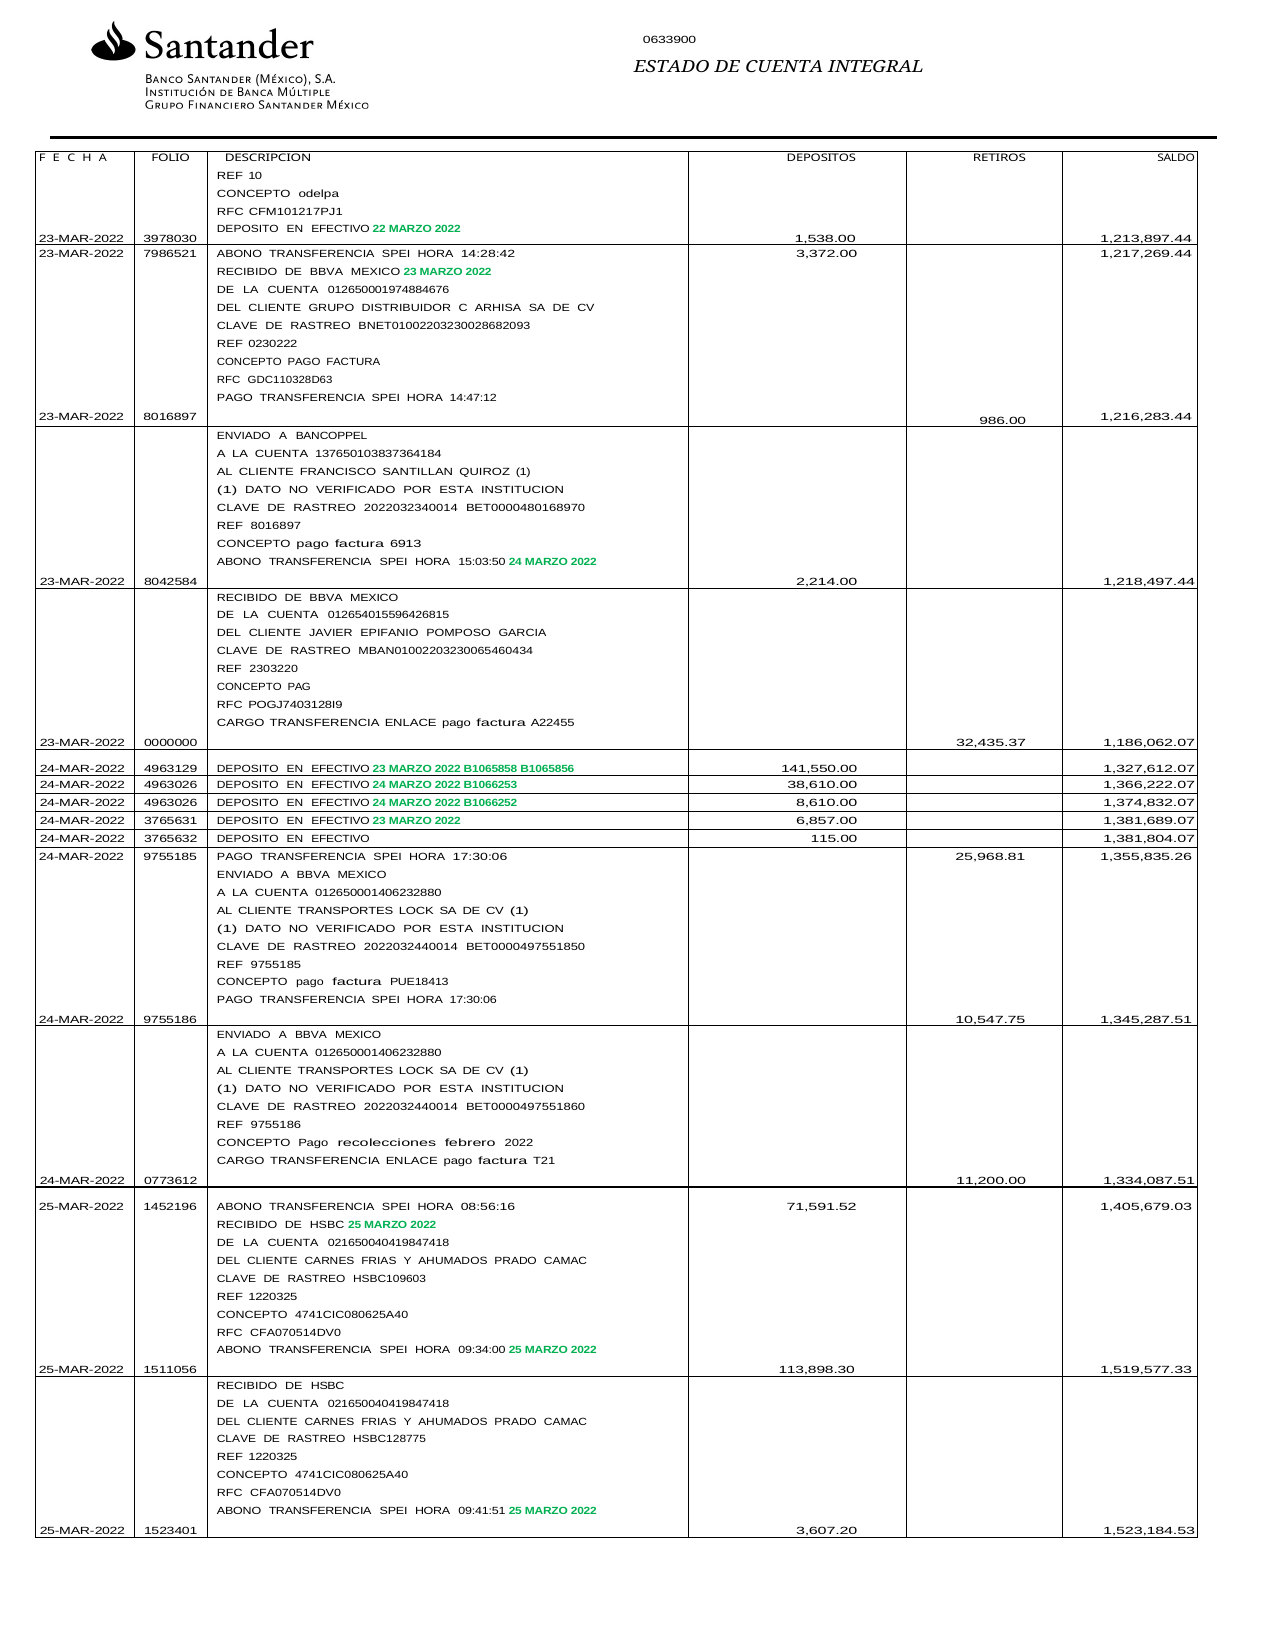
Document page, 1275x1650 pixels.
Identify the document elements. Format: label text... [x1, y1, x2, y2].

table_cell 38,610.00 [689, 776, 906, 793]
table_cell 3,607.20 [689, 1377, 906, 1537]
table_cell 1,217,269.44 1,216,283.44 [1063, 245, 1197, 426]
table_cell 8,610.00 [689, 794, 906, 811]
table_cell PAGO TRANSFERENCIA SPEI HORA 17:30:06 ENVIADO A BBVA MEXICO A LA CUENTA 012650001406232880 AL CLIENTE TRANSPORTES LOCK SA DE CV (1) (1) DATO NO VERIFICADO POR ESTA INSTITUCION CLAVE DE RASTREO 2022032440014 BET0000497551850 REF 9755185 CONCEPTO pago factura PUE18413 PAGO TRANSFERENCIA SPEI HORA 17:30:06 [208, 848, 688, 1025]
table_header SALDO 1,213,897.44 [1063, 152, 1197, 244]
table_cell 32,435.37 [907, 589, 1062, 748]
table_cell 1,327,612.07 [1063, 750, 1197, 775]
table_cell 1,523,184.53 [1063, 1377, 1197, 1537]
table_cell 1452196 1511056 [135, 1188, 207, 1376]
table_cell 1,381,689.07 [1063, 812, 1197, 829]
table_cell [689, 1026, 906, 1186]
table_cell DEPOSITO EN EFECTIVO [208, 830, 688, 847]
table_cell 9755185 9755186 [135, 848, 207, 1025]
table_cell 3,372.00 [689, 245, 906, 426]
table_cell 8042584 [135, 427, 207, 587]
table_cell 3765631 [135, 812, 207, 829]
table_cell 6,857.00 [689, 812, 906, 829]
table_cell [907, 830, 1062, 847]
table_cell 141,550.00 [689, 750, 906, 775]
table_cell 1,381,804.07 [1063, 830, 1197, 847]
table_cell 24-MAR-2022 24-MAR-2022 [36, 848, 134, 1025]
table_cell 1,186,062.07 [1063, 589, 1197, 748]
table_cell DEPOSITO EN EFECTIVO 24 MARZO 2022 B1066253 [208, 776, 688, 793]
table_cell 1,334,087.51 [1063, 1026, 1197, 1186]
table_cell 0000000 [135, 589, 207, 748]
table_cell 11,200.00 [907, 1026, 1062, 1186]
table_cell 7986521 8016897 [135, 245, 207, 426]
table_cell RECIBIDO DE HSBC DE LA CUENTA 021650040419847418 DEL CLIENTE CARNES FRIAS Y AHUMADOS PRADO CAMAC CLAVE DE RASTREO HSBC128775 REF 1220325 CONCEPTO 4741CIC080625A40 RFC CFA070514DV0 ABONO TRANSFERENCIA SPEI HORA 09:41:51 25 MARZO 2022 [208, 1377, 688, 1537]
table_cell 24-MAR-2022 [36, 776, 134, 793]
table_cell 1,366,222.07 [1063, 776, 1197, 793]
table_cell 1,405,679.03 1,519,577.33 [1063, 1188, 1197, 1376]
table_header F E C H A 23-MAR-2022 [36, 152, 134, 244]
table_cell ABONO TRANSFERENCIA SPEI HORA 14:28:42 RECIBIDO DE BBVA MEXICO 23 MARZO 2022 DE LA CUENTA 012650001974884676 DEL CLIENTE GRUPO DISTRIBUIDOR C ARHISA SA DE CV CLAVE DE RASTREO BNET01002203230028682093 REF 0230222 CONCEPTO PAGO FACTURA RFC GDC110328D63 PAGO TRANSFERENCIA SPEI HORA 14:47:12 [208, 245, 688, 426]
table_cell [907, 776, 1062, 793]
table_cell 1,374,832.07 [1063, 794, 1197, 811]
table_cell 4963026 [135, 794, 207, 811]
table_header DESCRIPCION REF 10 CONCEPTO odelpa RFC CFM101217PJ1 DEPOSITO EN EFECTIVO 22 MARZO 2022 [208, 152, 688, 244]
table_cell 23-MAR-2022 23-MAR-2022 [36, 245, 134, 426]
table_cell 71,591.52 113,898.30 [689, 1188, 906, 1376]
table_cell 23-MAR-2022 [36, 427, 134, 587]
table_cell 1523401 [135, 1377, 207, 1537]
table_header DEPOSITOS 1,538.00 [689, 152, 906, 244]
table_cell 25-MAR-2022 [36, 1377, 134, 1537]
table_cell DEPOSITO EN EFECTIVO 23 MARZO 2022 B1065858 B1065856 [208, 750, 688, 775]
table_cell 24-MAR-2022 [36, 812, 134, 829]
table_cell 24-MAR-2022 [36, 1026, 134, 1186]
table_cell ENVIADO A BANCOPPEL A LA CUENTA 137650103837364184 AL CLIENTE FRANCISCO SANTILLAN QUIROZ (1) (1) DATO NO VERIFICADO POR ESTA INSTITUCION CLAVE DE RASTREO 2022032340014 BET0000480168970 REF 8016897 CONCEPTO pago factura 6913 ABONO TRANSFERENCIA SPEI HORA 15:03:50 24 MARZO 2022 [208, 427, 688, 587]
table_cell 3765632 [135, 830, 207, 847]
table_cell 24-MAR-2022 [36, 830, 134, 847]
table_cell 1,355,835.26 1,345,287.51 [1063, 848, 1197, 1025]
table_cell 4963129 [135, 750, 207, 775]
table_header RETIROS [907, 152, 1062, 244]
table_cell 0773612 [135, 1026, 207, 1186]
table_cell [907, 1188, 1062, 1376]
table_cell [907, 1377, 1062, 1537]
table_cell [907, 794, 1062, 811]
table_cell ABONO TRANSFERENCIA SPEI HORA 08:56:16 RECIBIDO DE HSBC 25 MARZO 2022 DE LA CUENTA 021650040419847418 DEL CLIENTE CARNES FRIAS Y AHUMADOS PRADO CAMAC CLAVE DE RASTREO HSBC109603 REF 1220325 CONCEPTO 4741CIC080625A40 RFC CFA070514DV0 ABONO TRANSFERENCIA SPEI HORA 09:34:00 25 MARZO 2022 [208, 1188, 688, 1376]
table_cell RECIBIDO DE BBVA MEXICO DE LA CUENTA 012654015596426815 DEL CLIENTE JAVIER EPIFANIO POMPOSO GARCIA CLAVE DE RASTREO MBAN01002203230065460434 REF 2303220 CONCEPTO PAG RFC POGJ7403128I9 CARGO TRANSFERENCIA ENLACE pago factura A22455 [208, 589, 688, 748]
table_cell 23-MAR-2022 [36, 589, 134, 748]
table_cell DEPOSITO EN EFECTIVO 24 MARZO 2022 B1066252 [208, 794, 688, 811]
table_cell 986.00 [907, 245, 1062, 426]
table_cell [907, 427, 1062, 587]
table_cell 115.00 [689, 830, 906, 847]
table_cell [907, 812, 1062, 829]
table_cell 2,214.00 [689, 427, 906, 587]
table_cell [907, 750, 1062, 775]
table_cell [689, 848, 906, 1025]
table_cell 24-MAR-2022 [36, 750, 134, 775]
picture [91, 21, 369, 109]
table_cell 24-MAR-2022 [36, 794, 134, 811]
table_cell 4963026 [135, 776, 207, 793]
table_cell 25-MAR-2022 25-MAR-2022 [36, 1188, 134, 1376]
table_cell 25,968.81 10,547.75 [907, 848, 1062, 1025]
table_cell [689, 589, 906, 748]
table_cell DEPOSITO EN EFECTIVO 23 MARZO 2022 [208, 812, 688, 829]
table_cell 1,218,497.44 [1063, 427, 1197, 587]
table_header FOLIO 3978030 [135, 152, 207, 244]
table_cell ENVIADO A BBVA MEXICO A LA CUENTA 012650001406232880 AL CLIENTE TRANSPORTES LOCK SA DE CV (1) (1) DATO NO VERIFICADO POR ESTA INSTITUCION CLAVE DE RASTREO 2022032440014 BET0000497551860 REF 9755186 CONCEPTO Pago recolecciones febrero 2022 CARGO TRANSFERENCIA ENLACE pago factura T21 [208, 1026, 688, 1186]
